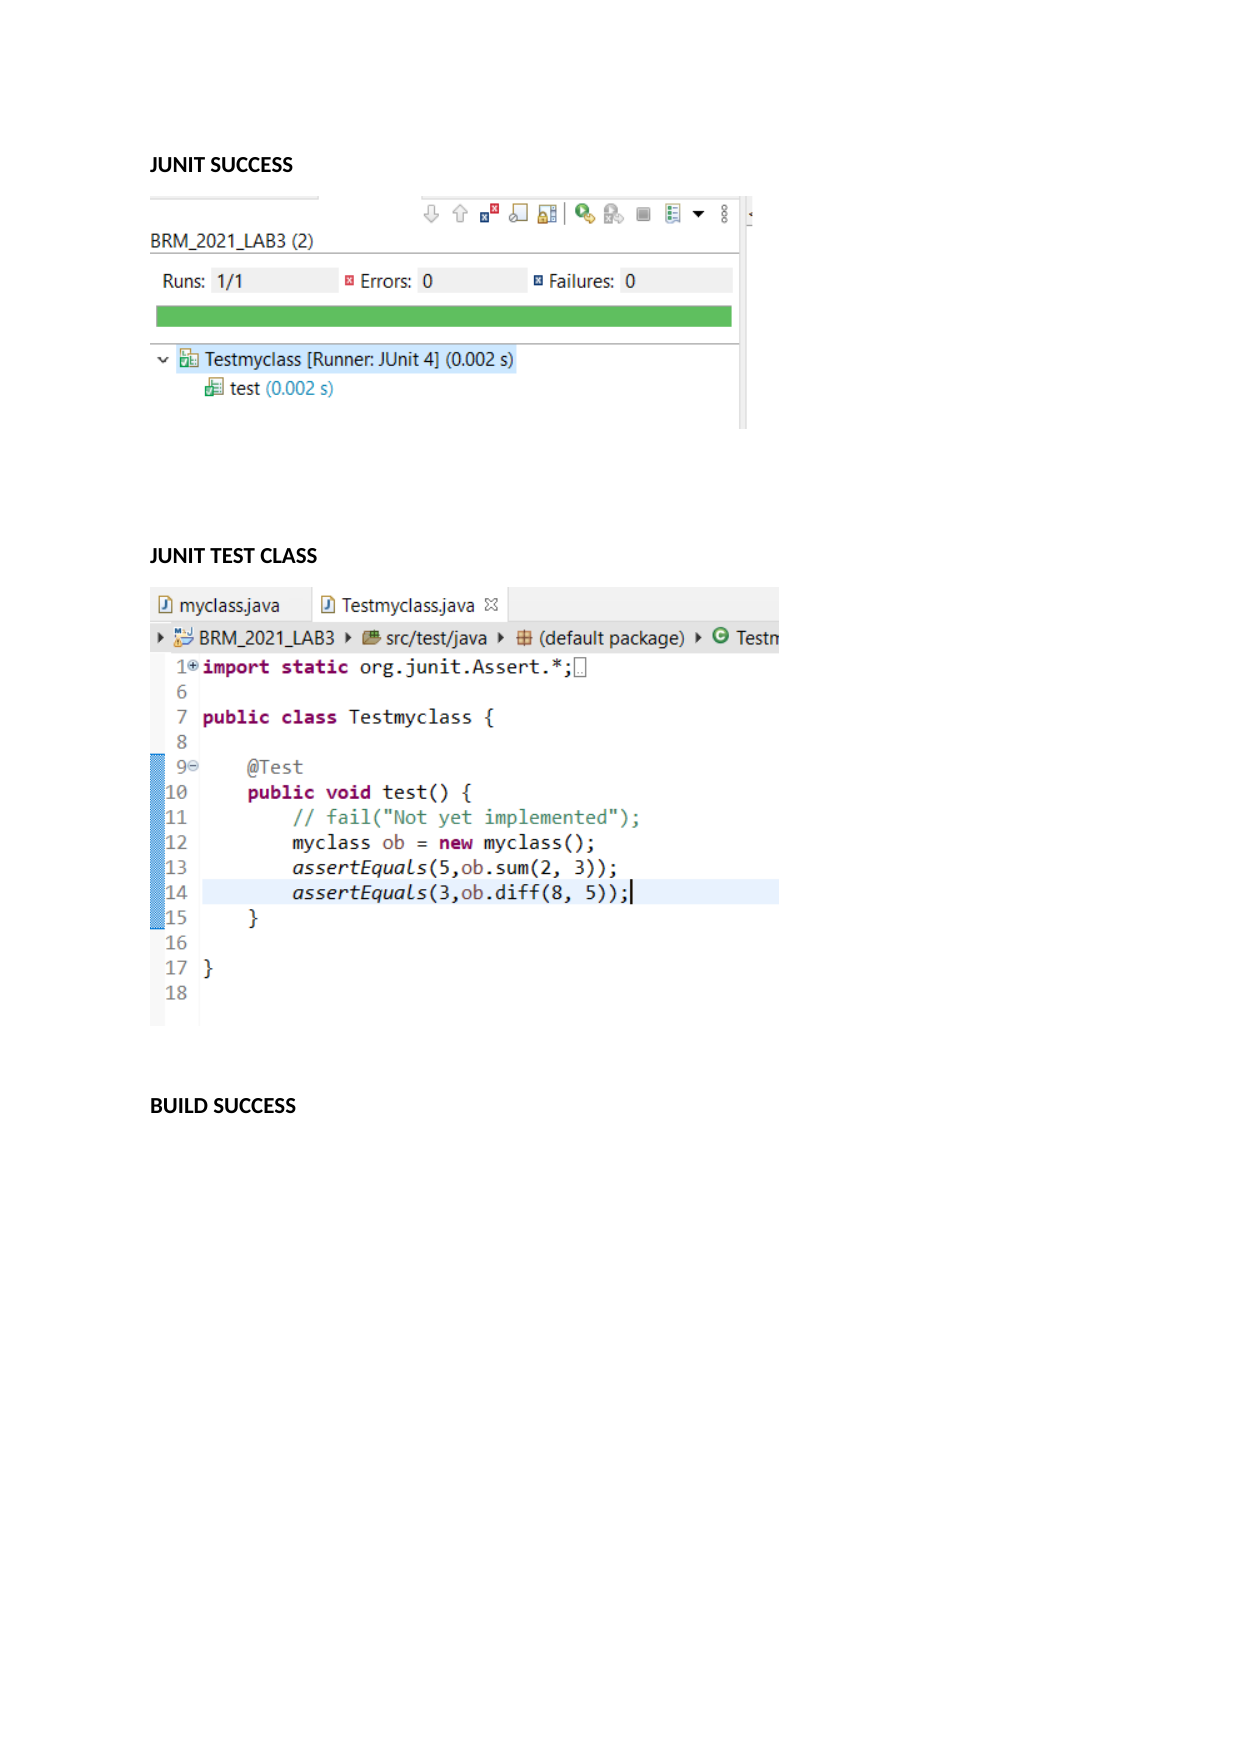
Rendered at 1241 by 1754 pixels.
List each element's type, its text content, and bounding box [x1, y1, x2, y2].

text JUNIT SUCCESS [150, 150, 1090, 178]
text BUILD SUCCESS [150, 1091, 1090, 1119]
text JUNIT TEST CLASS [150, 541, 1090, 569]
picture [150, 587, 779, 1026]
picture [150, 196, 753, 429]
